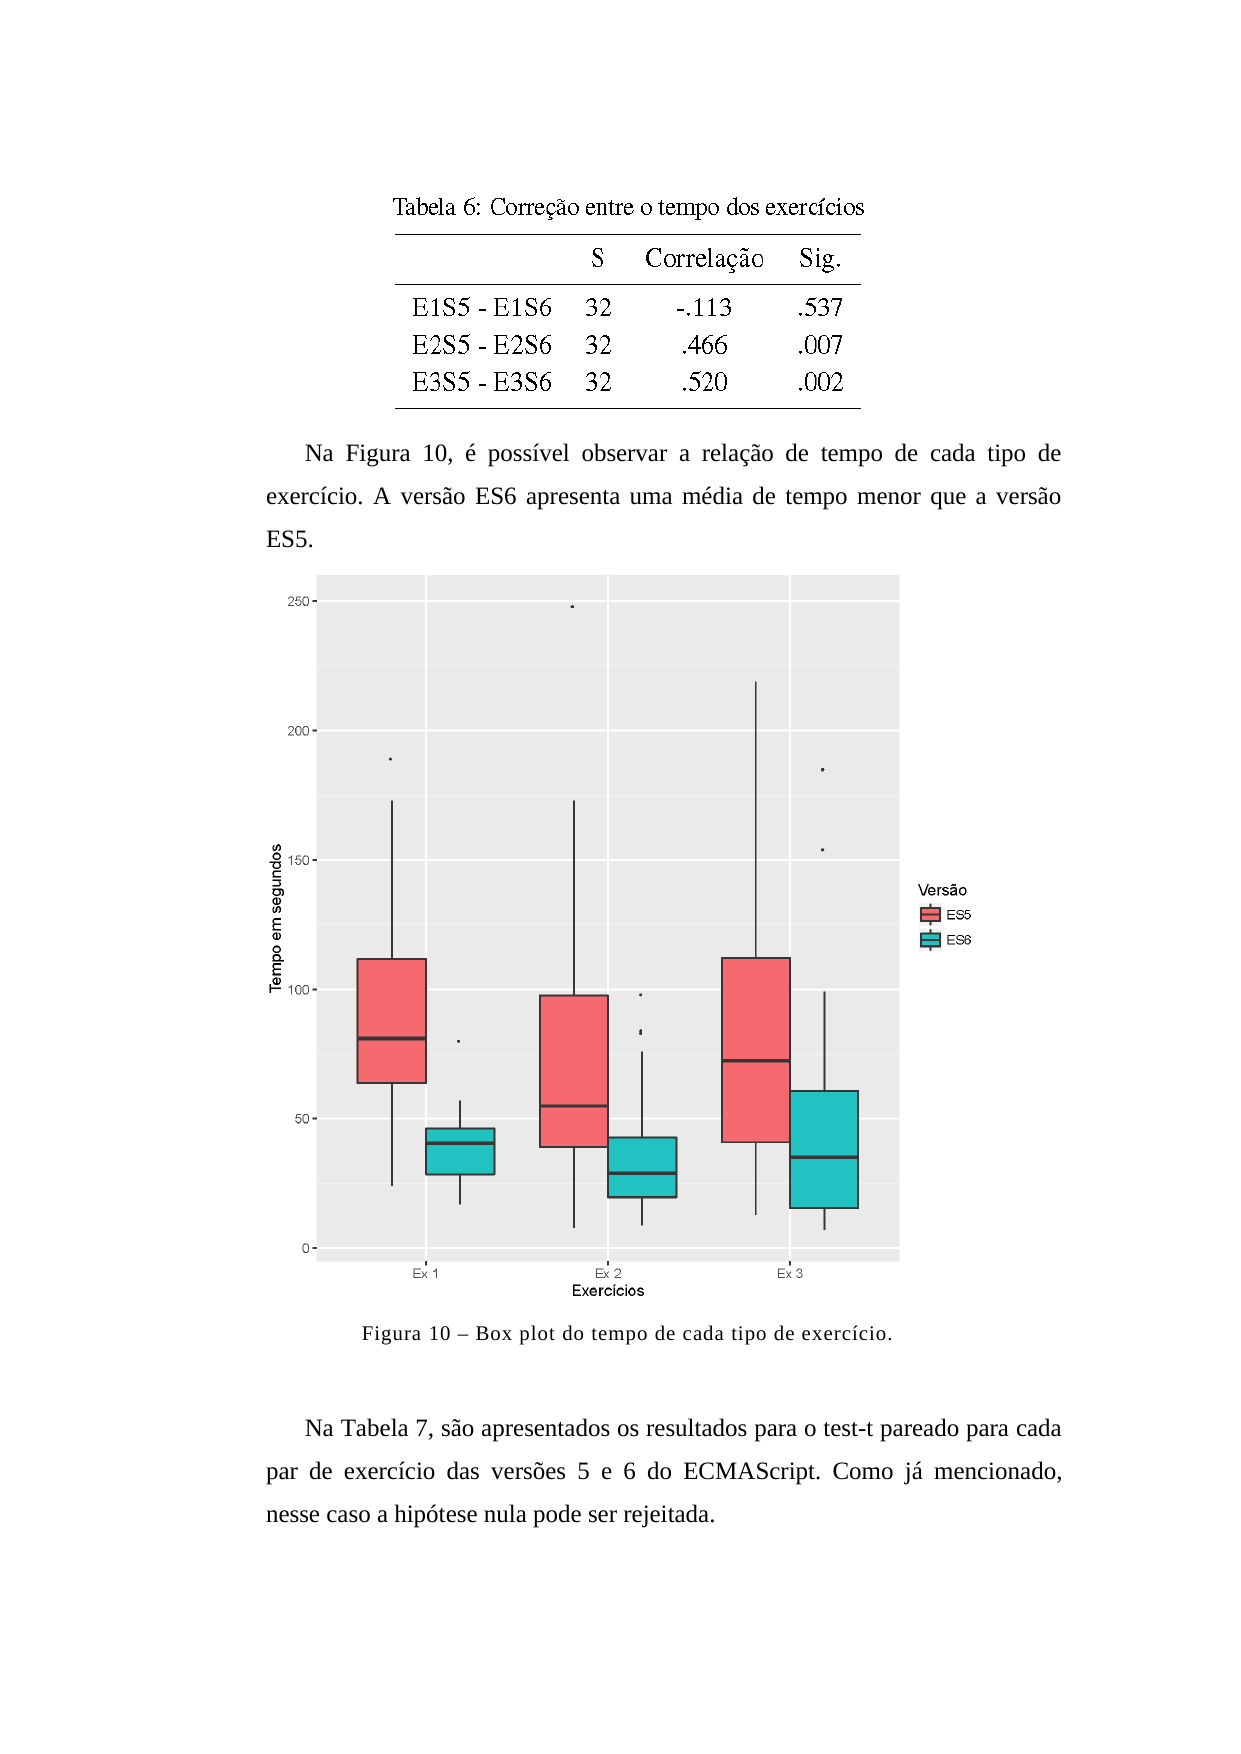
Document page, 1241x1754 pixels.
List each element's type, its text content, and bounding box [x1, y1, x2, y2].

text Figura 10 – Box plot do tempo de cada tipo de exercício. [192, 1321, 1063, 1345]
text Na Figura 10, é possível observar a relação de tempo de cada tipo de exercício. A versão ES6 apresenta uma média de tempo menor que a versão ES5. [266, 438, 1063, 553]
picture [385, 189, 870, 424]
text Na Tabela 7, são apresentados os resultados para o test-t pareado para cada par de exercício das versões 5 e 6 do ECMAScript. Como já mencionado, nesse caso a hipótese nula pode ser rejeitada. [266, 1413, 1063, 1528]
picture [258, 567, 998, 1307]
